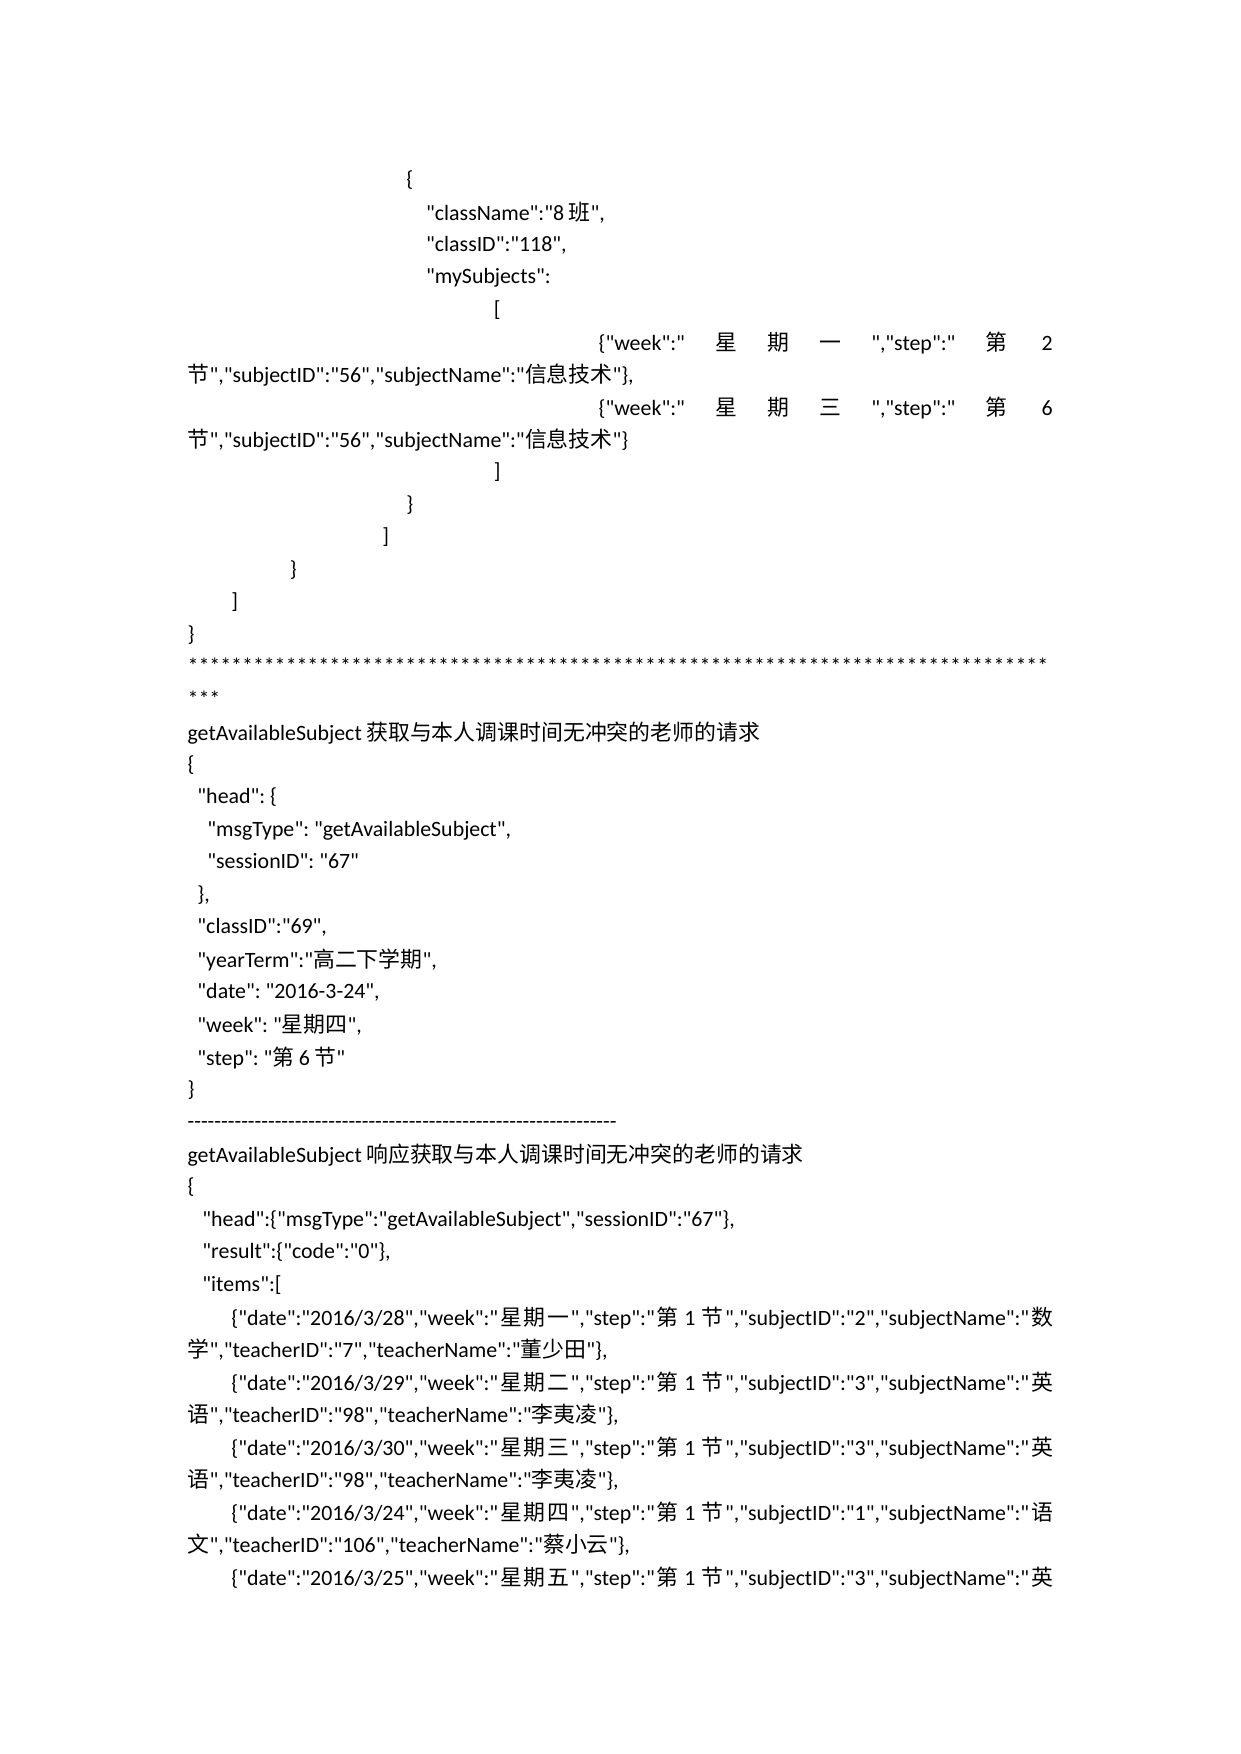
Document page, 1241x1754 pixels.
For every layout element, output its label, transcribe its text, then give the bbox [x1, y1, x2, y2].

text {"week":"星期一","step":"第2节","subjectID":"56","subjectName":"信息技术"}, [187, 324, 1053, 389]
text "mySubjects": [187, 259, 1053, 292]
text {"date":"2016/3/24","week":"星期四","step":"第1节","subjectID":"1","subjectName":"语文","teacherID":"106","teacherName":"蔡小云"}, [187, 1494, 1053, 1559]
text { [187, 747, 1053, 779]
text "items":[ [187, 1267, 1053, 1299]
text ********************************************************************************** [187, 649, 1053, 714]
text getAvailableSubject获取与本人调课时间无冲突的老师的请求 [187, 714, 1053, 747]
text ] [187, 519, 1053, 552]
text } [187, 552, 1053, 584]
text "step": "第6节" [187, 1039, 1053, 1072]
text "sessionID": "67" [187, 844, 1053, 877]
text { [187, 162, 1053, 194]
text } [187, 617, 1053, 649]
text {"date":"2016/3/28","week":"星期一","step":"第1节","subjectID":"2","subjectName":"数学","teacherID":"7","teacherName":"董少田"}, [187, 1299, 1053, 1364]
text "classID":"69", [187, 909, 1053, 942]
text "yearTerm":"高二下学期", [187, 942, 1053, 974]
text ] [187, 454, 1053, 487]
text } [187, 487, 1053, 519]
text ---------------------------------------------------------------- [187, 1104, 1053, 1137]
text "msgType": "getAvailableSubject", [187, 812, 1053, 844]
text "head": { [187, 779, 1053, 812]
text [ [187, 292, 1053, 324]
text "result":{"code":"0"}, [187, 1234, 1053, 1267]
text getAvailableSubject响应获取与本人调课时间无冲突的老师的请求 [187, 1137, 1053, 1169]
text }, [187, 877, 1053, 909]
text { [187, 1169, 1053, 1202]
text "date": "2016-3-24", [187, 974, 1053, 1007]
text } [187, 1072, 1053, 1104]
text ] [187, 584, 1053, 617]
text "week": "星期四", [187, 1007, 1053, 1039]
text {"date":"2016/3/29","week":"星期二","step":"第1节","subjectID":"3","subjectName":"英语","teacherID":"98","teacherName":"李夷凌"}, [187, 1364, 1053, 1429]
text "head":{"msgType":"getAvailableSubject","sessionID":"67"}, [187, 1202, 1053, 1234]
text "className":"8班", [187, 194, 1053, 227]
text "classID":"118", [187, 227, 1053, 259]
text {"date":"2016/3/25","week":"星期五","step":"第1节","subjectID":"3","subjectName":"英语","teacherID":"98","teacherName":"李夷凌"}, [187, 1559, 1053, 1592]
text {"week":"星期三","step":"第6节","subjectID":"56","subjectName":"信息技术"} [187, 389, 1053, 454]
text {"date":"2016/3/30","week":"星期三","step":"第1节","subjectID":"3","subjectName":"英语","teacherID":"98","teacherName":"李夷凌"}, [187, 1429, 1053, 1494]
